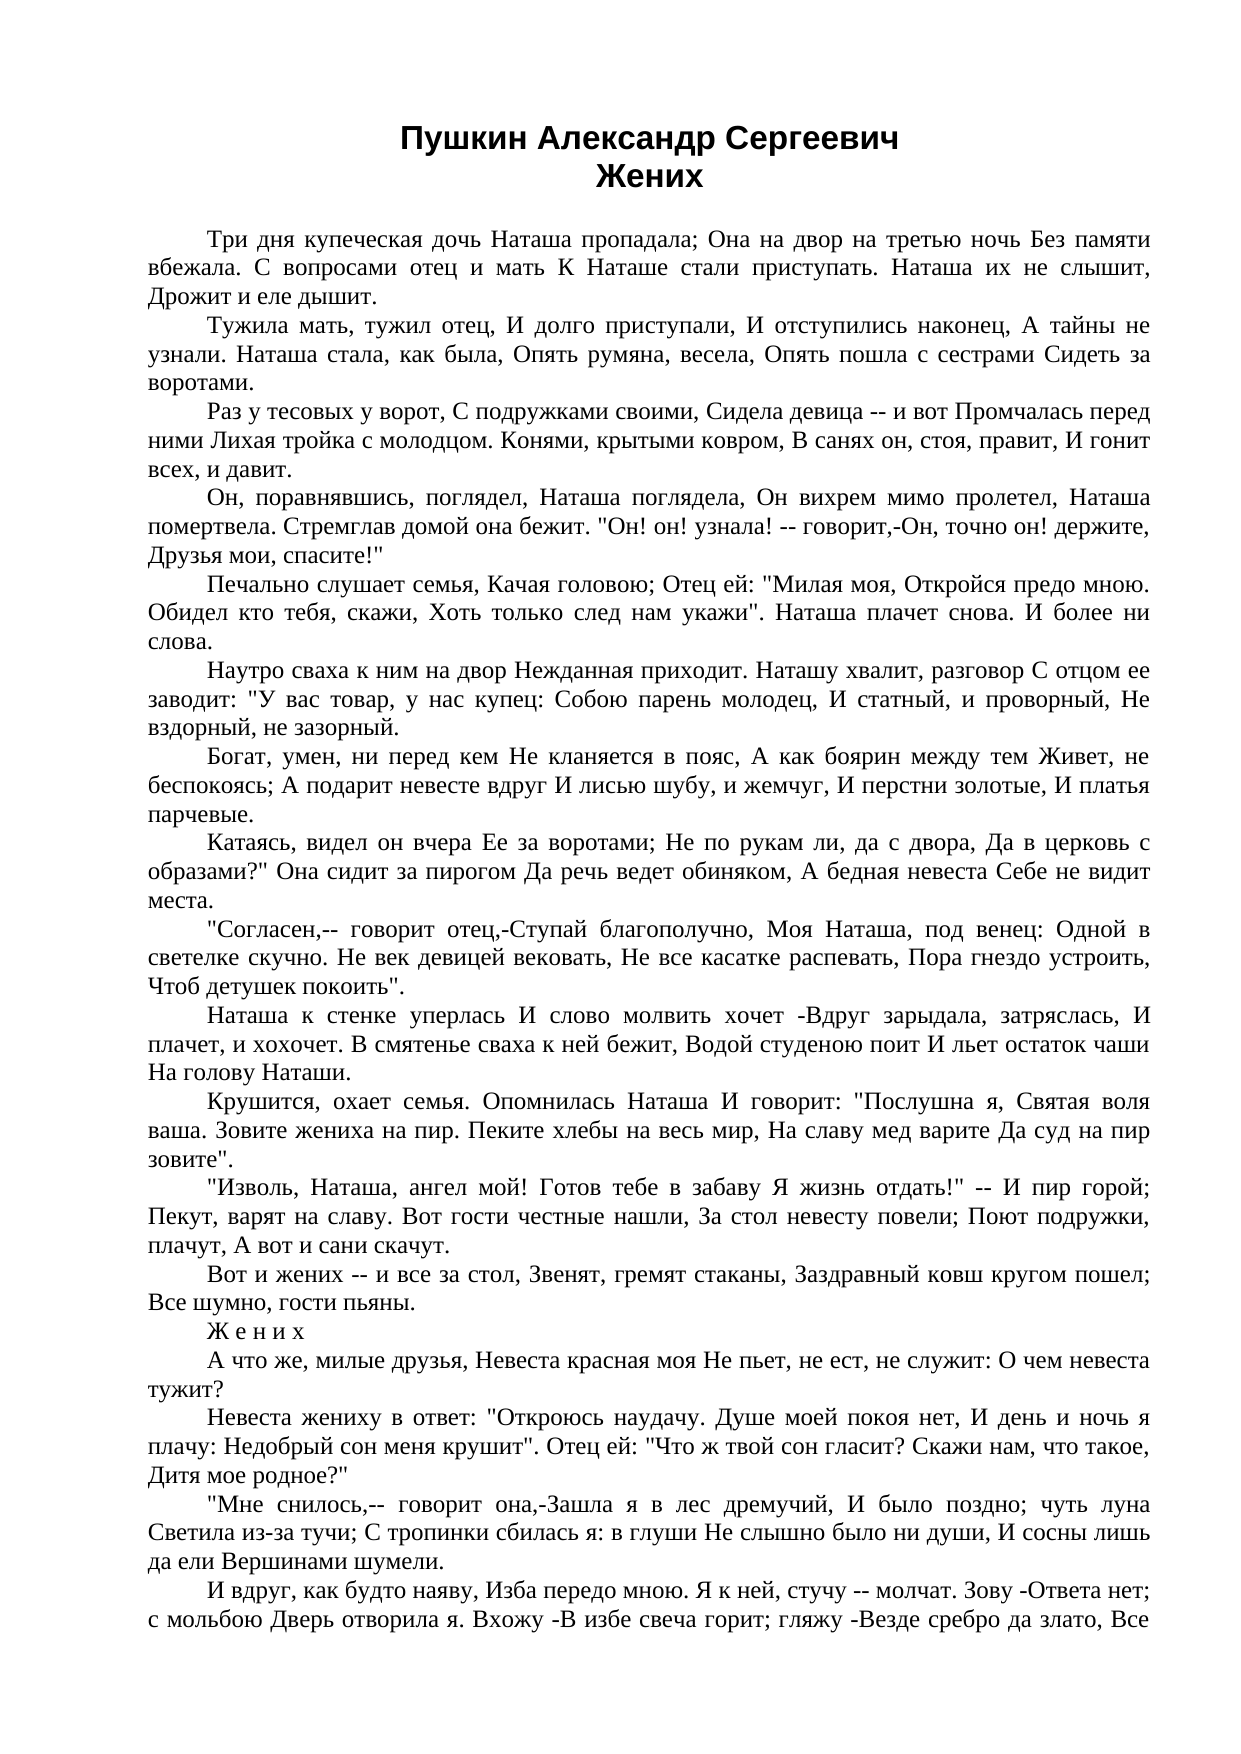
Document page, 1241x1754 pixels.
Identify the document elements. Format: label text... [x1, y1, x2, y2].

text "Согласен,-- говорит отец,-Ступай благополучно, Моя Наташа, под венец: Одной в светелке скучно. Не век девицей вековать, Не все касатке распевать, Пора гнездо устроить, Чтоб детушек покоить". [148, 914, 1152, 1000]
subtitle Жених [148, 157, 1152, 195]
text Раз у тесовых у ворот, С подружками своими, Сидела девица -- и вот Промчалась перед ними Лихая тройка с молодцом. Конями, крытыми ковром, В санях он, стоя, правит, И гонит всех, и давит. [148, 396, 1152, 482]
text Наутро сваха к ним на двор Нежданная приходит. Наташу хвалит, разговор С отцом ее заводит: "У вас товар, у нас купец: Собою парень молодец, И статный, и проворный, Не вздорный, не зазорный. [148, 655, 1152, 741]
text Богат, умен, ни перед кем Не кланяется в пояс, А как боярин между тем Живет, не беспокоясь; А подарит невесте вдруг И лисью шубу, и жемчуг, И перстни золотые, И платья парчевые. [148, 741, 1152, 827]
text Ж е н и х [148, 1316, 1152, 1345]
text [148, 1575, 1152, 1632]
text Крушится, охает семья. Опомнилась Наташа И говорит: "Послушна я, Святая воля ваша. Зовите жениха на пир. Пеките хлебы на весь мир, На славу мед варите Да суд на пир зовите". [148, 1086, 1152, 1172]
text Три дня купеческая дочь Наташа пропадала; Она на двор на третью ночь Без памяти вбежала. С вопросами отец и мать К Наташе стали приступать. Наташа их не слышит, Дрожит и еле дышит. [148, 224, 1152, 310]
text "Мне снилось,-- говорит она,-Зашла я в лес дремучий, И было поздно; чуть луна Светила из-за тучи; С тропинки сбилась я: в глуши Не слышно было ни души, И сосны лишь да ели Вершинами шумели. [148, 1489, 1152, 1575]
text Вот и жених -- и все за стол, Звенят, гремят стаканы, Заздравный ковш кругом пошел; Все шумно, гости пьяны. [148, 1259, 1152, 1316]
text Катаясь, видел он вчера Ее за воротами; Не по рукам ли, да с двора, Да в церковь с образами?" Она сидит за пирогом Да речь ведет обиняком, А бедная невеста Себе не видит места. [148, 827, 1152, 914]
text Печально слушает семья, Качая головою; Отец ей: "Милая моя, Откройся предо мною. Обидел кто тебя, скажи, Хоть только след нам укажи". Наташа плачет снова. И более ни слова. [148, 569, 1152, 655]
subtitle Пушкин Александр Сергеевич [148, 118, 1152, 157]
text Наташа к стенке уперлась И слово молвить хочет -Вдруг зарыдала, затряслась, И плачет, и хохочет. В смятенье сваха к ней бежит, Водой студеною поит И льет остаток чаши На голову Наташи. [148, 1000, 1152, 1086]
text "Изволь, Наташа, ангел мой! Готов тебе в забаву Я жизнь отдать!" -- И пир горой; Пекут, варят на славу. Вот гости честные нашли, За стол невесту повели; Поют подружки, плачут, А вот и сани скачут. [148, 1172, 1152, 1259]
text Он, поравнявшись, поглядел, Наташа поглядела, Он вихрем мимо пролетел, Наташа помертвела. Стремглав домой она бежит. "Он! он! узнала! -- говорит,-Он, точно он! держите, Друзья мои, спасите!" [148, 482, 1152, 569]
text Тужила мать, тужил отец, И долго приступали, И отступились наконец, А тайны не узнали. Наташа стала, как была, Опять румяна, весела, Опять пошла с сестрами Сидеть за воротами. [148, 310, 1152, 396]
text А что же, милые друзья, Невеста красная моя Не пьет, не ест, не служит: О чем невеста тужит? [148, 1345, 1152, 1402]
text Невеста жениху в ответ: "Откроюсь наудачу. Душе моей покоя нет, И день и ночь я плачу: Недобрый сон меня крушит". Отец ей: "Что ж твой сон гласит? Скажи нам, что такое, Дитя мое родное?" [148, 1402, 1152, 1489]
